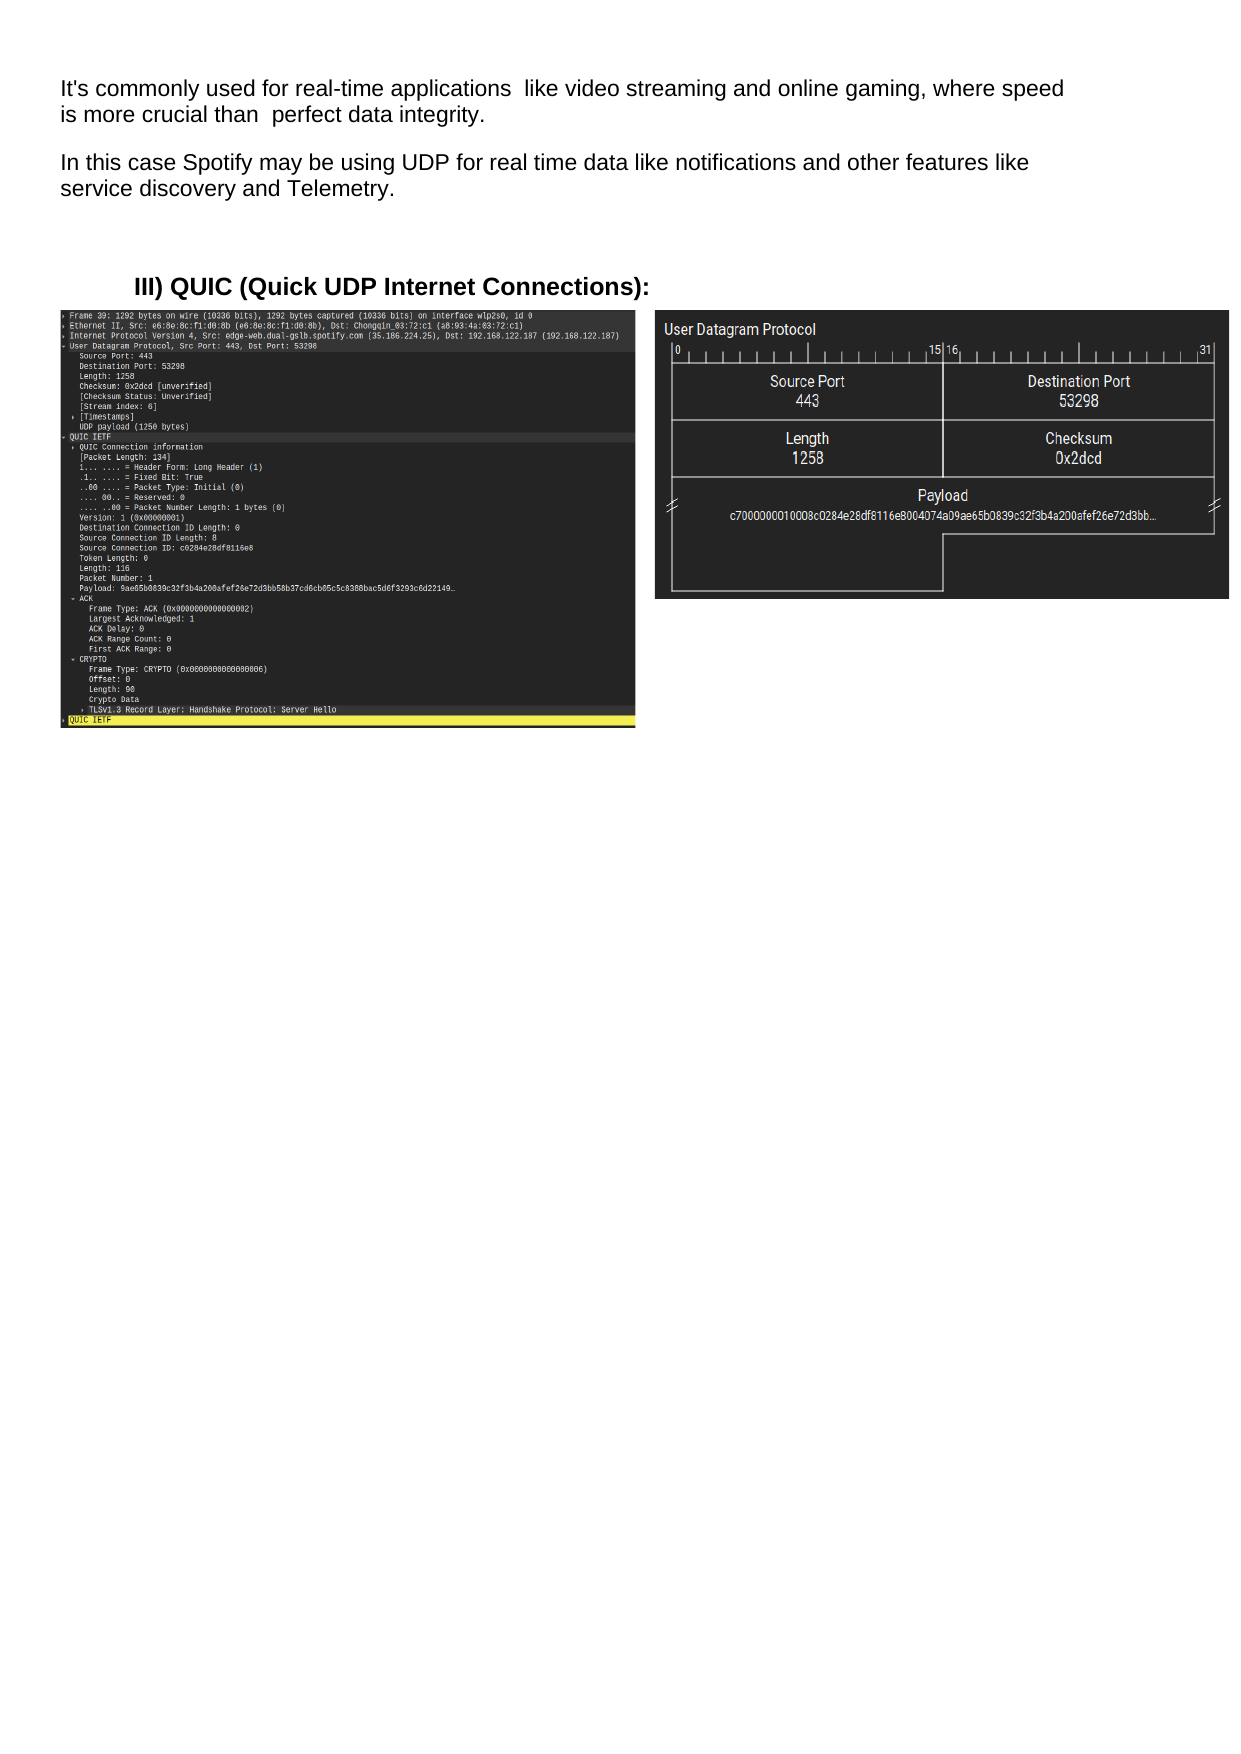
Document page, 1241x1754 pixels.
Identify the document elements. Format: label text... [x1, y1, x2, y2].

picture [60, 310, 636, 728]
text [60, 75, 1079, 128]
picture [653, 310, 1230, 599]
text In this case Spotify may be using UDP for real time data like notifications and other features like service discovery and Telemetry. [60, 148, 1079, 201]
text III) QUIC (Quick UDP Internet Connections): [60, 272, 1079, 300]
